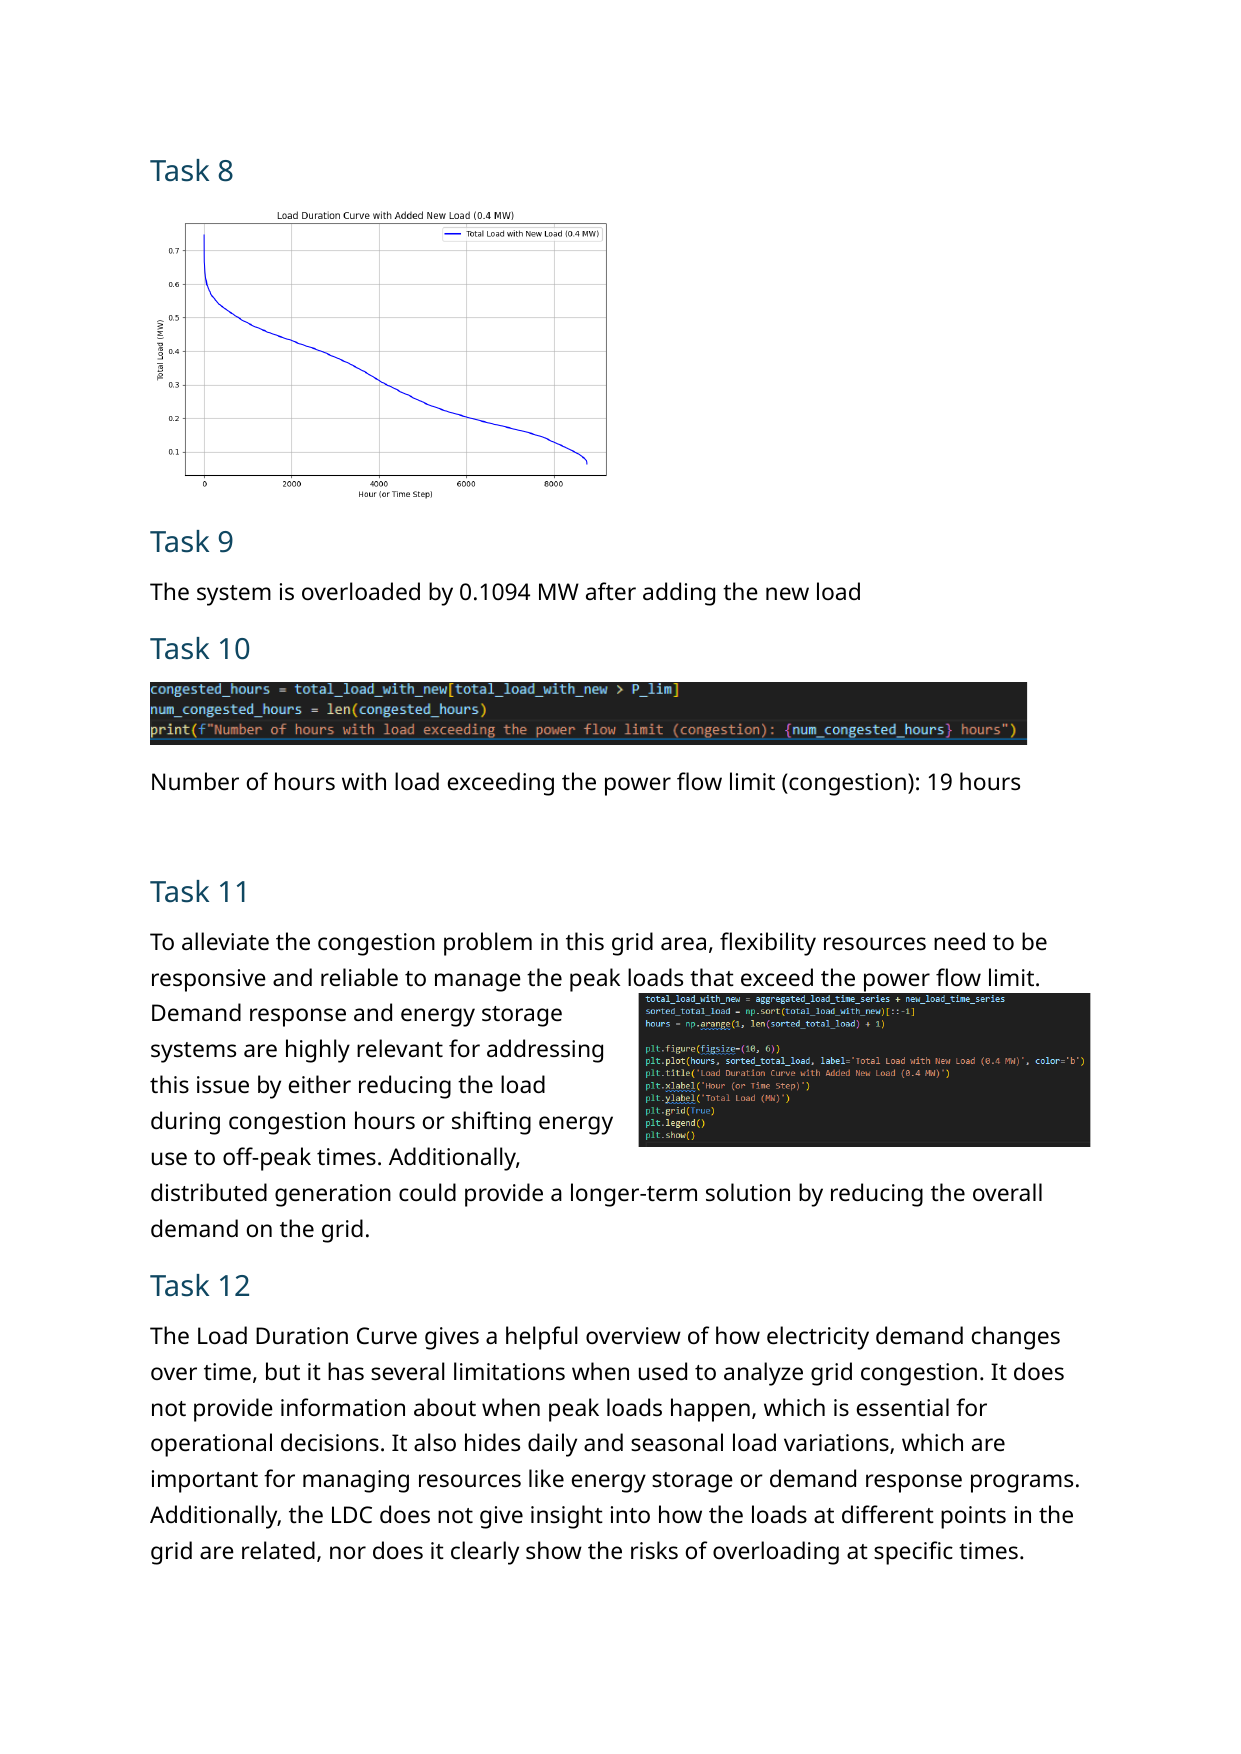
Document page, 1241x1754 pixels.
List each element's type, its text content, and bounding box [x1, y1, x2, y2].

text The Load Duration Curve gives a helpful overview of how electricity demand changes over time, but it has several limitations when used to analyze grid congestion. It does not provide information about when peak loads happen, which is essential for operational decisions. It also hides daily and seasonal load variations, which are important for managing resources like energy storage or demand response programs. Additionally, the LDC does not give insight into how the loads at different points in the grid are related, nor does it clearly show the risks of overloading at specific times. [150, 1319, 1090, 1566]
text To alleviate the congestion problem in this grid area, flexibility resources need to be responsive and reliable to manage the peak loads that exceed the power flow limit. Demand response and energy storage systems are highly relevant for addressing this issue by either reducing the load during congestion hours or shifting energy use to off-peak times. Additionally, distributed generation could provide a longer-term solution by reducing the overall demand on the grid. [150, 926, 1090, 1244]
text Number of hours with load exceeding the power flow limit (congestion): 19 hours [150, 766, 1090, 798]
subtitle Task 9 [150, 522, 1090, 561]
subtitle Task 11 [150, 872, 1090, 911]
subtitle Task 12 [150, 1266, 1090, 1305]
subtitle Task 10 [150, 628, 1090, 668]
text The system is overloaded by 0.1094 MW after adding the new load [150, 576, 1090, 607]
subtitle Task 8 [150, 150, 1090, 190]
